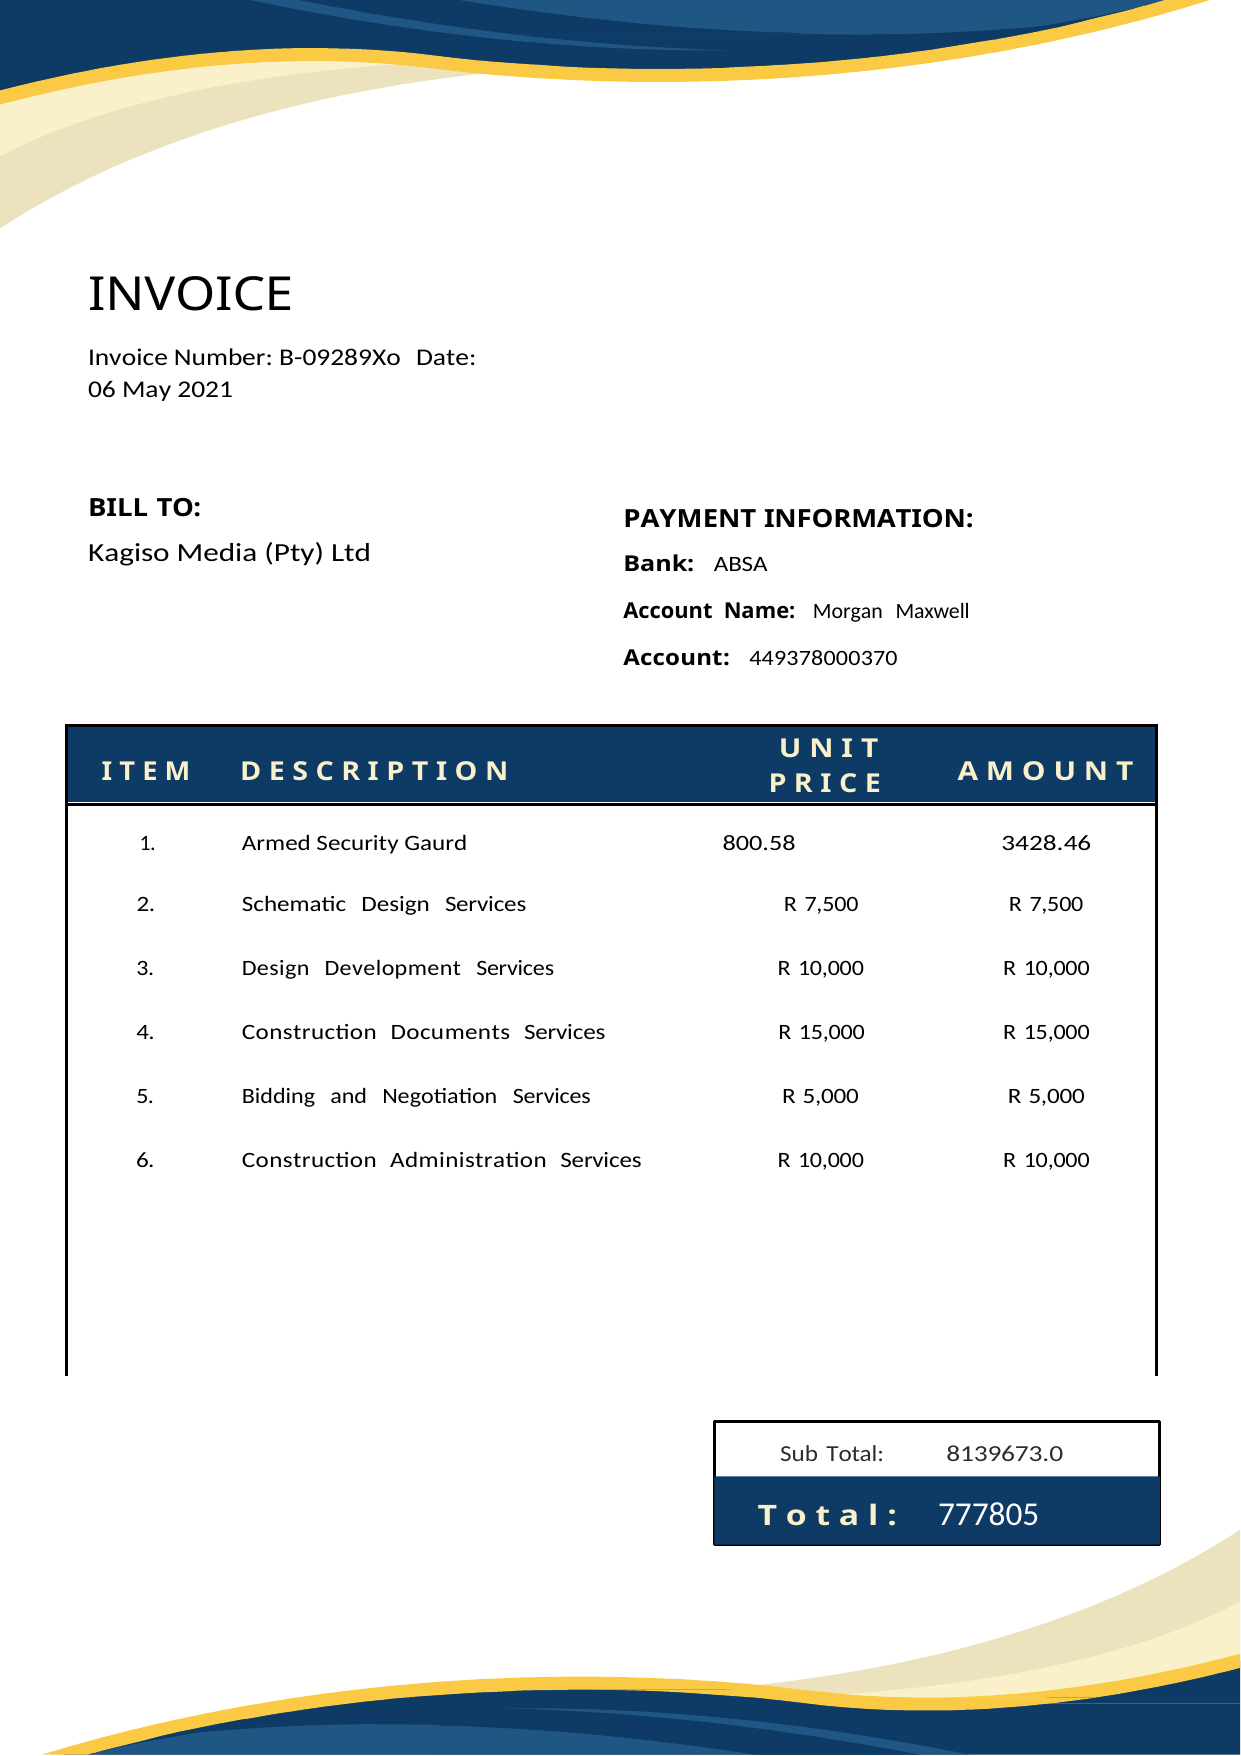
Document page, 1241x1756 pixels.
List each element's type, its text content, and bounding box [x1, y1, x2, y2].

text Account: 449378000370 [623, 642, 1169, 672]
table_cell R 10,000 [687, 936, 925, 1000]
table_cell R 15,000 [687, 1000, 925, 1064]
table_header I T E M D E S C R I P T I O N [68, 727, 687, 802]
table_cell R 10,000 [925, 936, 1155, 1000]
table_cell R 10,000 [687, 1128, 925, 1376]
text Invoice Number: B-09289Xo Date: 06 May 2021 [88, 342, 501, 403]
table_cell 1. Armed Security Gaurd [68, 806, 687, 872]
text Kagiso Media (Pty) Ltd [88, 536, 426, 567]
table_cell 4. Construction Documents Services [68, 1000, 687, 1064]
table_header U N I T P R I C E [687, 727, 925, 802]
table_cell R 7,500 [925, 872, 1155, 936]
text Bank: ABSA [623, 547, 1169, 577]
title INVOICE [88, 261, 1169, 324]
table_cell R 5,000 [925, 1064, 1155, 1128]
table_cell 3428.46 [925, 806, 1155, 872]
table_cell R 5,000 [687, 1064, 925, 1128]
table_cell 800.58 [687, 806, 925, 872]
subtitle PAYMENT INFORMATION: [623, 500, 1169, 534]
table_cell 6. Construction Administration Services [68, 1128, 687, 1376]
table_header A M O U N T [925, 727, 1155, 802]
subtitle BILL TO: [88, 490, 426, 524]
table_cell R 10,000 [925, 1128, 1155, 1376]
table_cell 2. Schematic Design Services [68, 872, 687, 936]
table_cell 5. Bidding and Negotiation Services [68, 1064, 687, 1128]
table_cell 3. Design Development Services [68, 936, 687, 1000]
table_cell R 15,000 [925, 1000, 1155, 1064]
table_cell R 7,500 [687, 872, 925, 936]
text Account Name: Morgan Maxwell [623, 595, 1169, 625]
